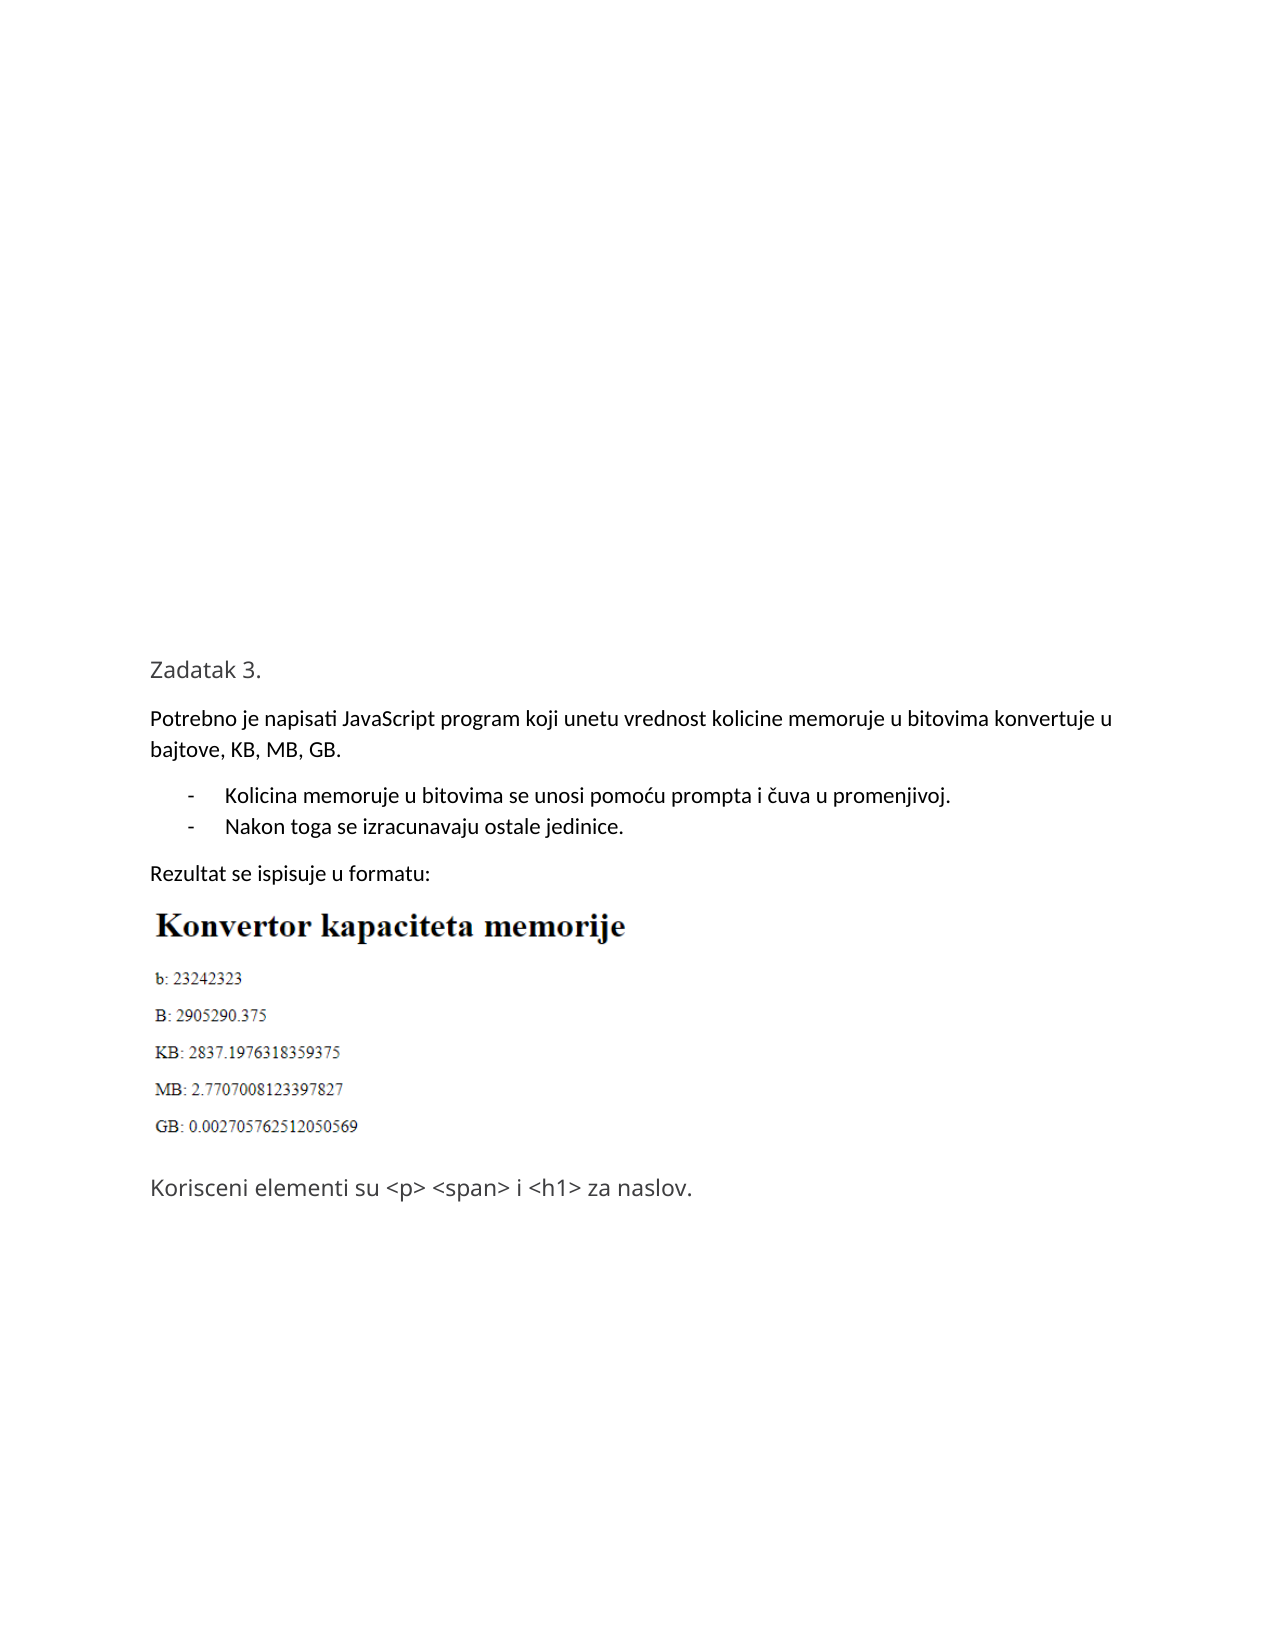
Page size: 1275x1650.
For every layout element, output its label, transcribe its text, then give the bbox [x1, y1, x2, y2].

list Kolicina memoruje u bitovima se unosi pomoću prompta i čuva u promenjivoj. [187, 782, 1125, 810]
text Zadatak 3. [150, 654, 1125, 685]
list Nakon toga se izracunavaju ostale jedinice. [187, 812, 1125, 840]
text Korisceni elementi su <p> <span> i <h1> za naslov. [150, 1172, 1125, 1204]
text Rezultat se ispisuje u formatu: [150, 859, 1125, 887]
text Potrebno je napisati JavaScript program koji unetu vrednost kolicine memoruje u bitovima konvertuje u bajtove, KB, MB, GB. [150, 704, 1125, 763]
picture [150, 905, 640, 1154]
